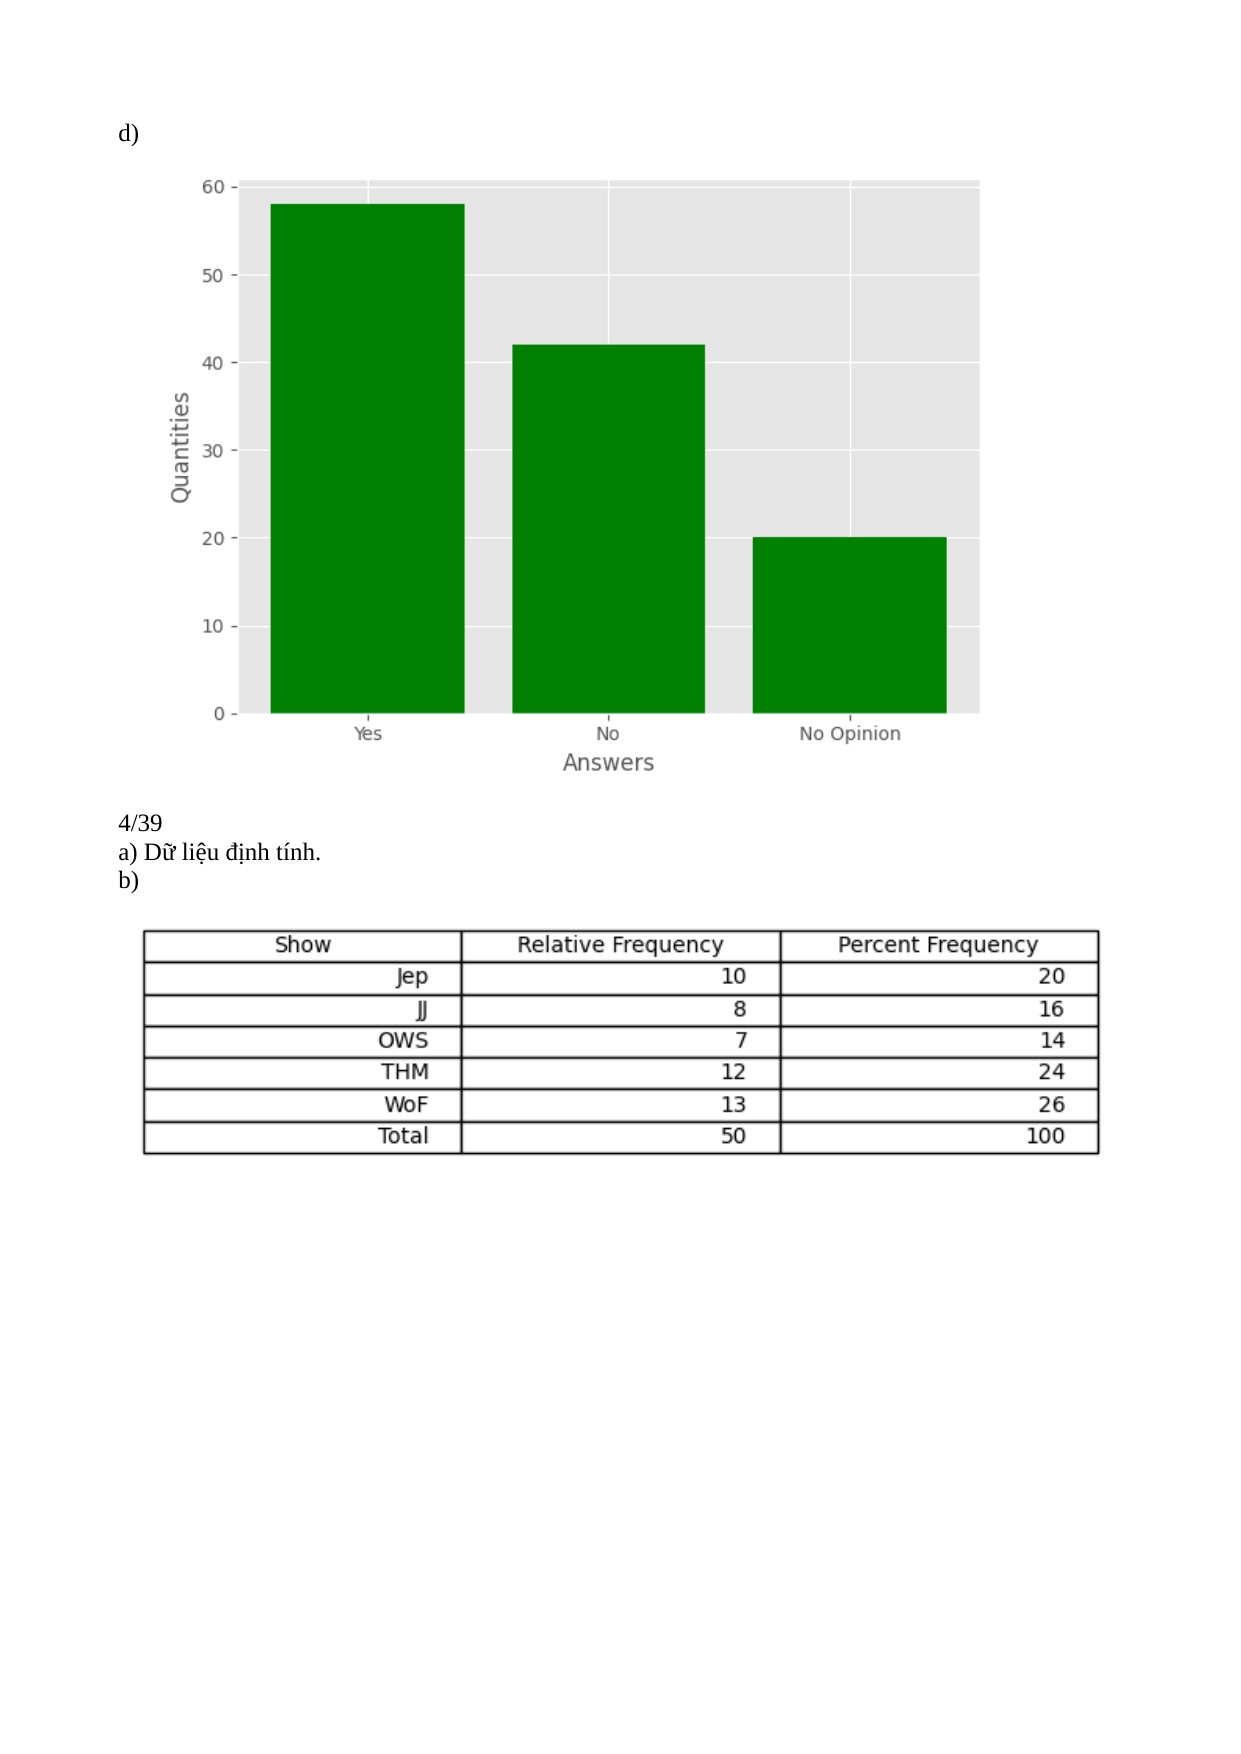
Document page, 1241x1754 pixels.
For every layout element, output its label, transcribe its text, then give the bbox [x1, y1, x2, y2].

text d) [118, 118, 1122, 147]
picture [128, 904, 1112, 1164]
text a) Dữ liệu định tính. [118, 837, 1122, 866]
picture [150, 159, 999, 796]
text b) [118, 866, 1122, 894]
text 4/39 [118, 808, 1122, 837]
